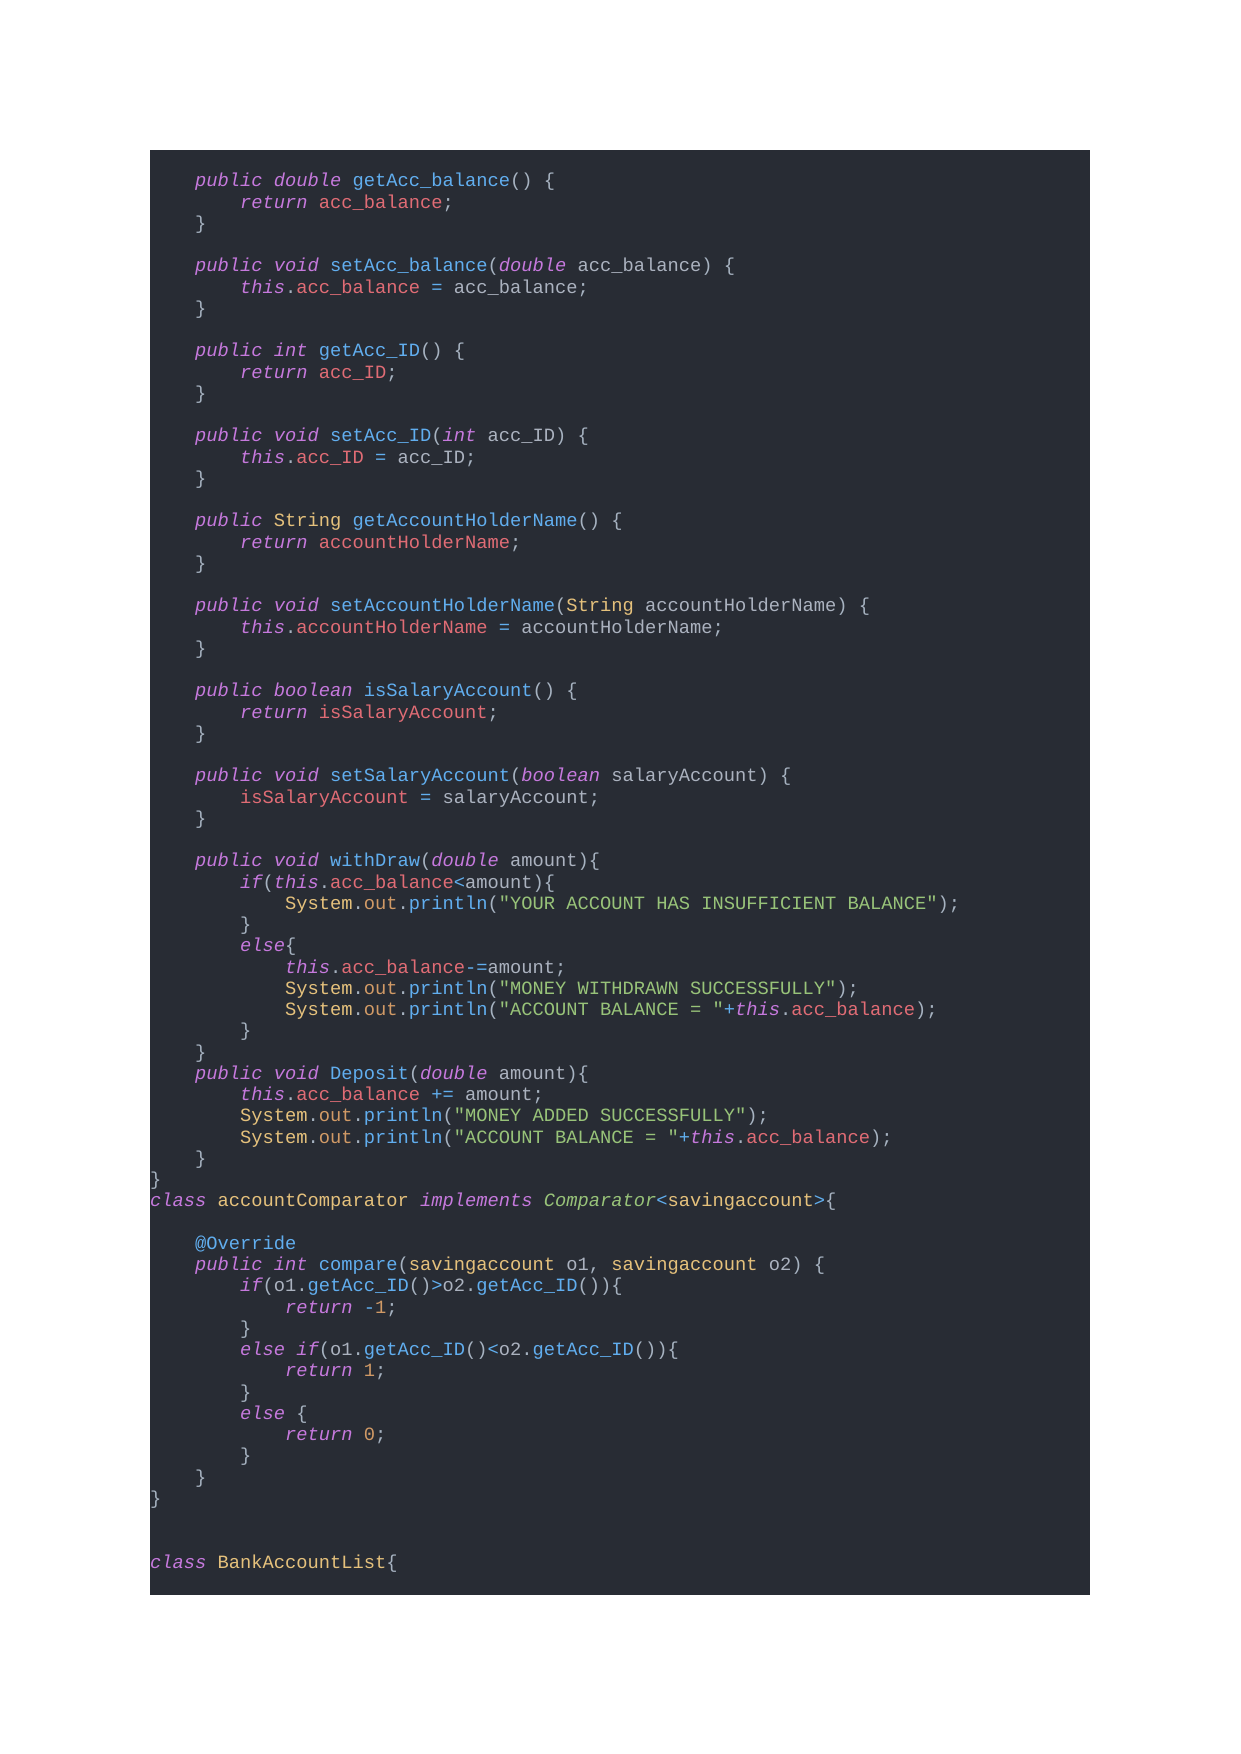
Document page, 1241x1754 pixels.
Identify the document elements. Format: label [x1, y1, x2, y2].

text [150, 150, 1090, 1595]
